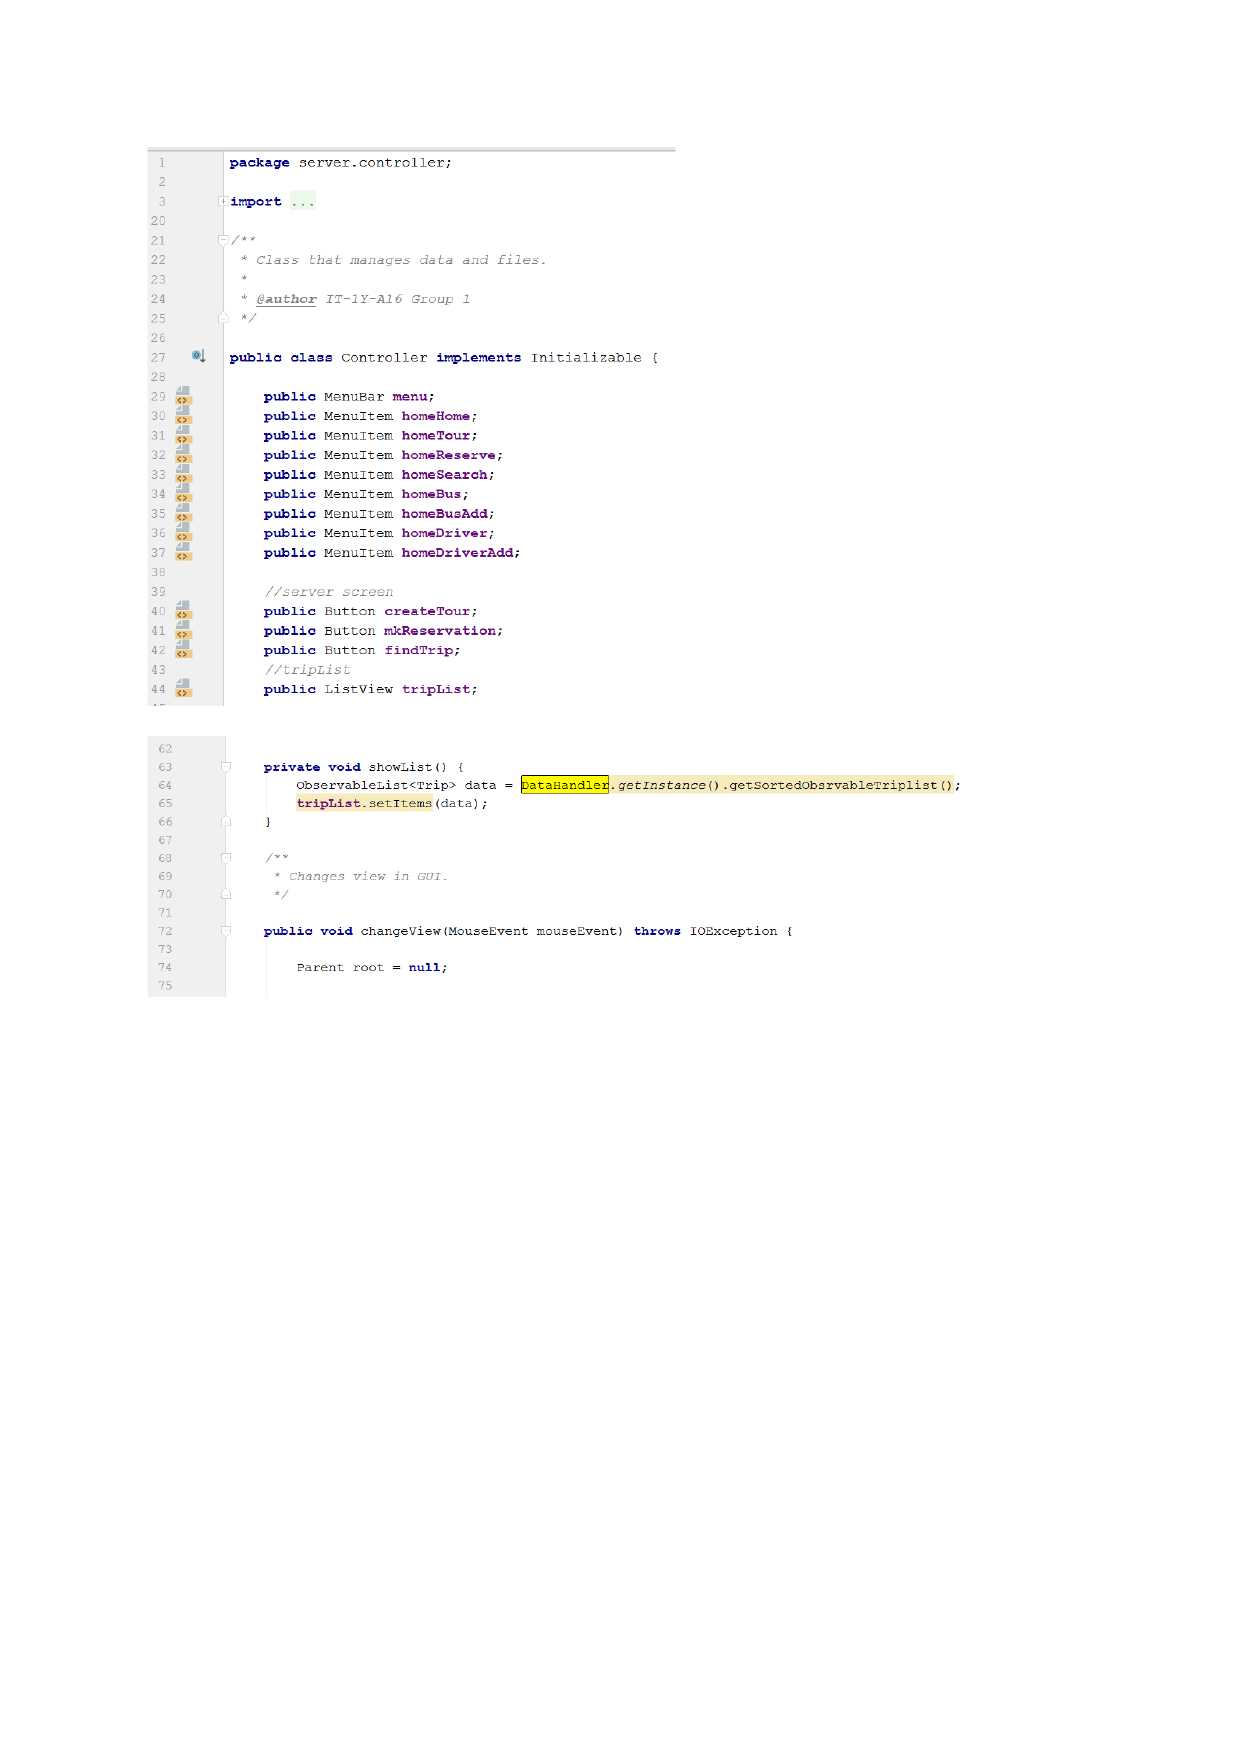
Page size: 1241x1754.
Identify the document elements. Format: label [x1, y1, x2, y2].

picture [147, 147, 676, 706]
picture [147, 736, 985, 997]
